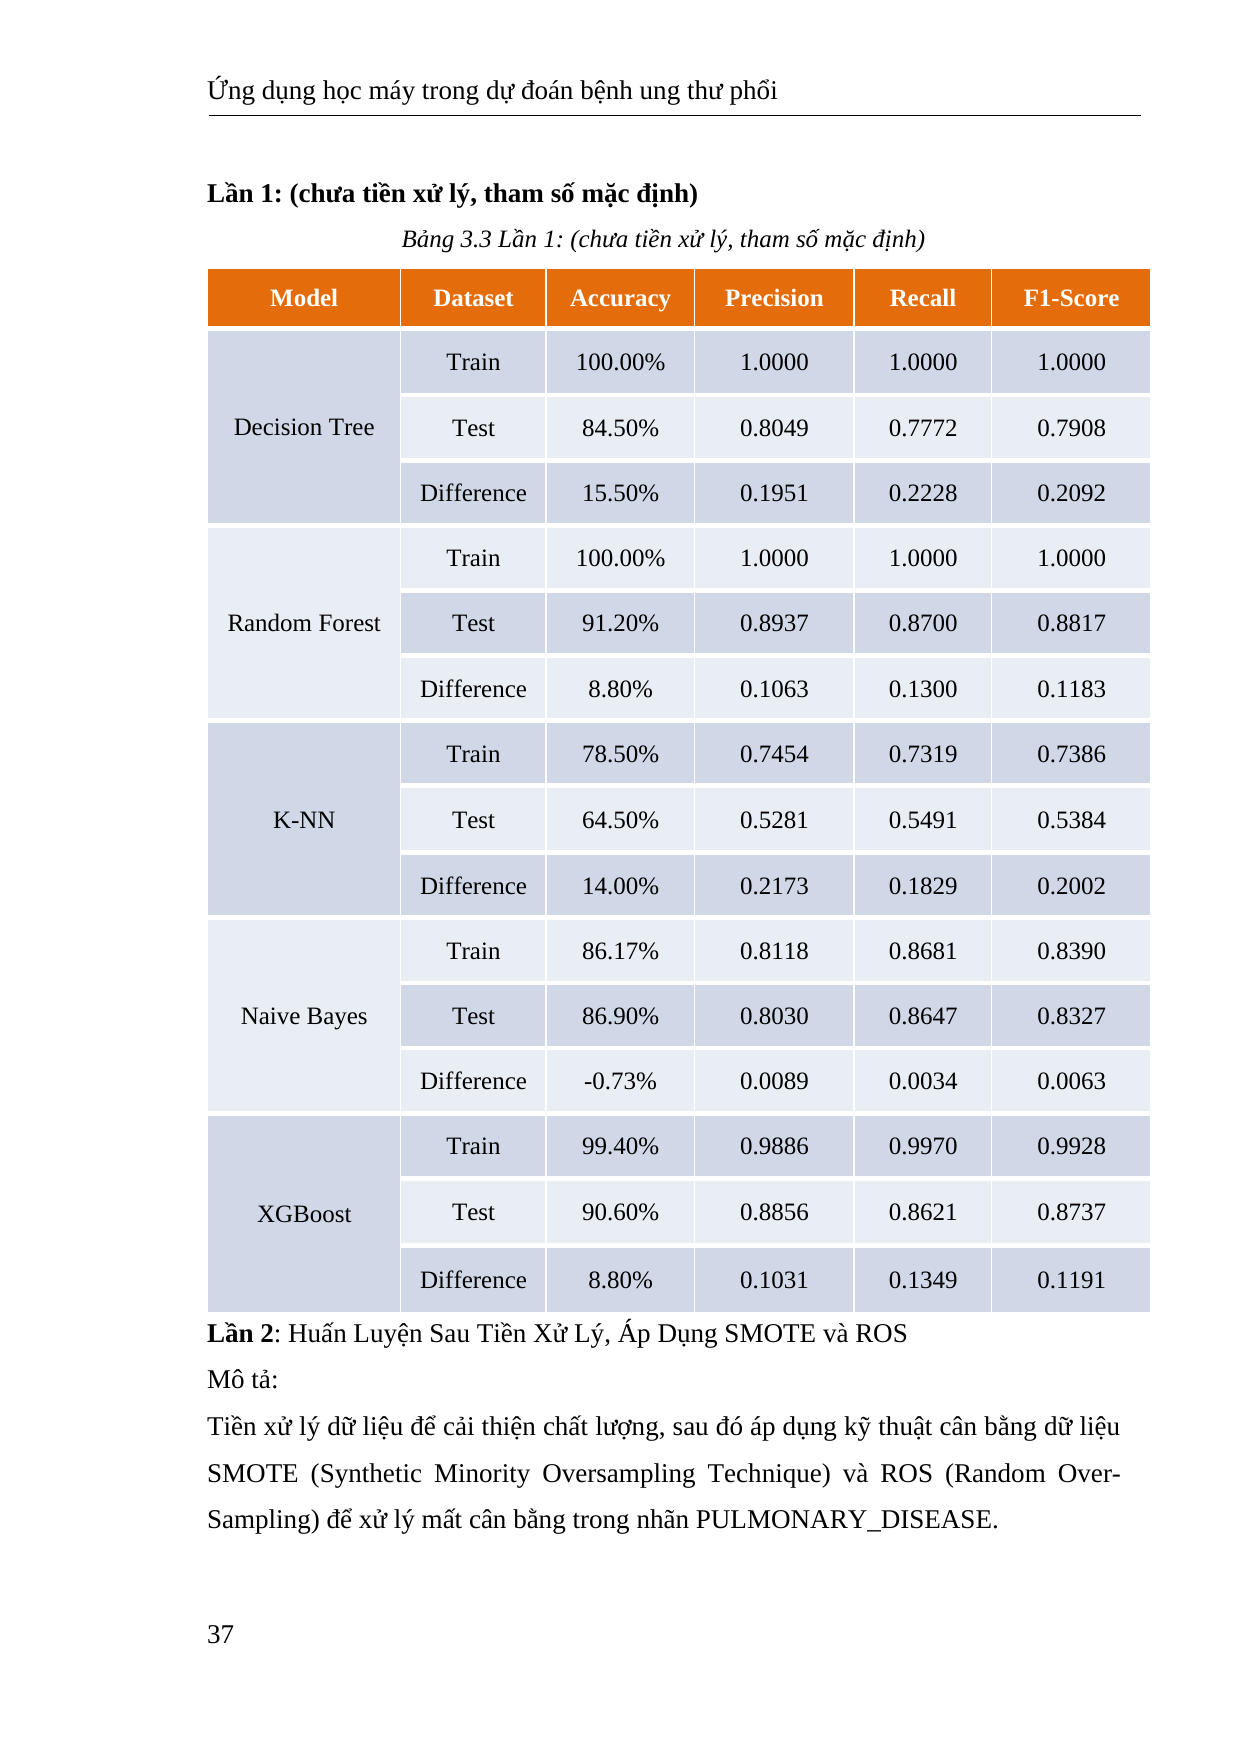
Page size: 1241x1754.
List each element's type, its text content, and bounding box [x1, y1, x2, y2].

text Lần 2: Huấn Luyện Sau Tiền Xử Lý, Áp Dụng SMOTE và ROS [207, 1317, 1122, 1348]
table_cell 1.0000 [695, 528, 853, 588]
table_cell 0.1349 [855, 1248, 991, 1312]
text Tiền xử lý dữ liệu để cải thiện chất lượng, sau đó áp dụng kỹ thuật cân bằng dữ liệu SMOTE (Synthetic Minority Oversampling Technique) và ROS (Random Over-Sampling) để xử lý mất cân bằng trong nhãn PULMONARY_DISEASE. [207, 1410, 1122, 1535]
table_cell 0.1183 [992, 658, 1150, 718]
table_cell Test [401, 985, 545, 1046]
table_cell -0.73% [547, 1050, 694, 1111]
table_cell 100.00% [547, 528, 694, 588]
table_cell Test [401, 1181, 545, 1243]
table_cell 0.0089 [695, 1050, 853, 1111]
table_cell 0.5384 [992, 788, 1150, 850]
table_header Dataset [401, 269, 545, 326]
table_cell 0.1031 [695, 1248, 853, 1312]
table_cell 0.9928 [992, 1116, 1150, 1176]
table_cell 0.2173 [695, 855, 853, 915]
table_cell 8.80% [547, 1248, 694, 1312]
table_cell Train [401, 331, 545, 393]
table_cell K-NN [208, 723, 400, 915]
text Lần 1: (chưa tiền xử lý, tham số mặc định) [207, 177, 1122, 208]
table_cell 0.7908 [992, 397, 1150, 458]
table_cell Difference [401, 1050, 545, 1111]
table_cell 100.00% [547, 331, 694, 393]
table_cell 15.50% [547, 463, 694, 523]
table_cell 0.8049 [695, 397, 853, 458]
table_cell 91.20% [547, 593, 694, 653]
table_cell Difference [401, 1248, 545, 1312]
table_cell 0.8937 [695, 593, 853, 653]
table_cell Test [401, 397, 545, 458]
table_cell 1.0000 [992, 528, 1150, 588]
table_cell 0.1300 [855, 658, 991, 718]
table_cell Difference [401, 658, 545, 718]
table_cell XGBoost [208, 1116, 400, 1312]
table_cell 0.8390 [992, 920, 1150, 981]
table_cell Random Forest [208, 528, 400, 718]
table_cell 0.1191 [992, 1248, 1150, 1312]
table_cell 0.8030 [695, 985, 853, 1046]
table_cell 0.7386 [992, 723, 1150, 783]
table_header Accuracy [547, 269, 694, 326]
table_cell 86.17% [547, 920, 694, 981]
table_cell 1.0000 [992, 331, 1150, 393]
table_cell Test [401, 593, 545, 653]
table_cell Naive Bayes [208, 920, 400, 1111]
table_cell 0.1063 [695, 658, 853, 718]
table_cell Difference [401, 855, 545, 915]
table_cell 0.8681 [855, 920, 991, 981]
table_cell 0.8118 [695, 920, 853, 981]
table_cell Train [401, 723, 545, 783]
table_cell 14.00% [547, 855, 694, 915]
table_cell 86.90% [547, 985, 694, 1046]
table_cell 0.9970 [855, 1116, 991, 1176]
table_cell 0.7454 [695, 723, 853, 783]
table_cell 0.1951 [695, 463, 853, 523]
table_cell 1.0000 [695, 331, 853, 393]
table_cell 78.50% [547, 723, 694, 783]
table_cell 0.7772 [855, 397, 991, 458]
table_cell 0.2228 [855, 463, 991, 523]
table_header F1-Score [992, 269, 1150, 326]
table_header Model [208, 269, 400, 326]
table_cell 90.60% [547, 1181, 694, 1243]
table_header Recall [855, 269, 991, 326]
table_cell 0.9886 [695, 1116, 853, 1176]
table_cell 0.7319 [855, 723, 991, 783]
text Mô tả: [207, 1364, 1122, 1395]
table_cell 0.8700 [855, 593, 991, 653]
table_header Precision [695, 269, 853, 326]
table_cell 0.2092 [992, 463, 1150, 523]
table_cell 0.5281 [695, 788, 853, 850]
table_cell 84.50% [547, 397, 694, 458]
table_cell 0.8621 [855, 1181, 991, 1243]
table_cell 0.5491 [855, 788, 991, 850]
table_cell 0.8647 [855, 985, 991, 1046]
table_cell Test [401, 788, 545, 850]
table_cell 0.8856 [695, 1181, 853, 1243]
table_cell 0.8817 [992, 593, 1150, 653]
table_cell 64.50% [547, 788, 694, 850]
table_cell 1.0000 [855, 331, 991, 393]
table_cell 0.8327 [992, 985, 1150, 1046]
table_cell 1.0000 [855, 528, 991, 588]
table_cell Decision Tree [208, 331, 400, 523]
table_cell Train [401, 528, 545, 588]
table_cell 0.8737 [992, 1181, 1150, 1243]
table_cell Train [401, 1116, 545, 1176]
table_cell 0.0063 [992, 1050, 1150, 1111]
table_cell 8.80% [547, 658, 694, 718]
table_cell 99.40% [547, 1116, 694, 1176]
table_cell Train [401, 920, 545, 981]
table_cell Difference [401, 463, 545, 523]
text Bảng 3.3 Lần 1: (chưa tiền xử lý, tham số mặc định) [207, 224, 1122, 253]
table_cell 0.2002 [992, 855, 1150, 915]
table_cell 0.0034 [855, 1050, 991, 1111]
table_cell 0.1829 [855, 855, 991, 915]
